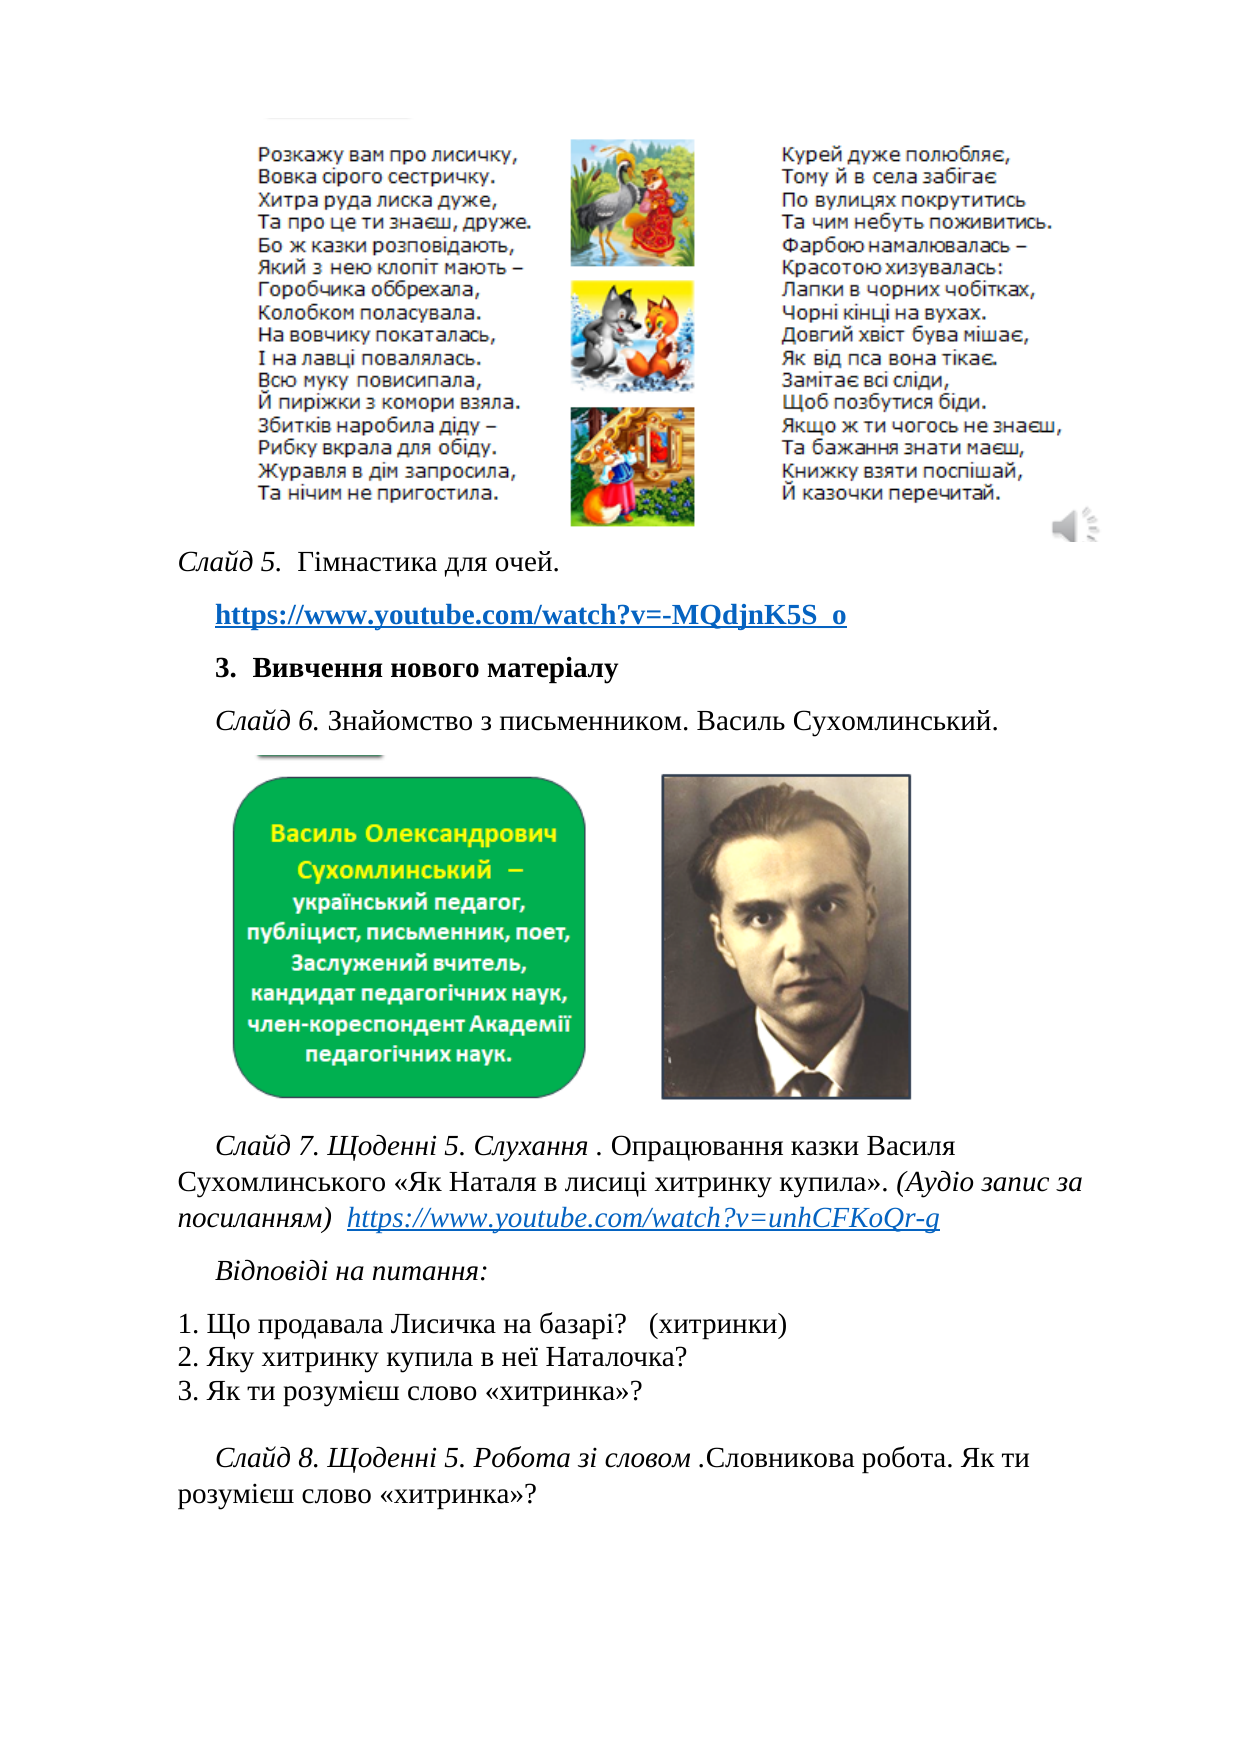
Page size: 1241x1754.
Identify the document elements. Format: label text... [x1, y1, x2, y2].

text Відповіді на питання: [177, 1253, 1152, 1286]
text 2. Яку хитринку купила в неї Наталочка? [177, 1339, 1152, 1373]
text Слайд 8. Щоденні 5. Робота зі словом .Словникова робота. Як ти розумієш слово «хитринка»? [177, 1440, 1152, 1509]
text 3. Як ти розумієш слово «хитринка»? [177, 1373, 1152, 1406]
text Слайд 6. Знайомство з письменником. Василь Сухомлинський. [177, 703, 1152, 736]
text 1. Що продавала Лисичка на базарі? (хитринки) [177, 1306, 1152, 1339]
picture [214, 755, 989, 1109]
text Слайд 7. Щоденні 5. Слухання . Опрацювання казки Василя Сухомлинського «Як Наталя в лисиці хитринку купила». (Аудіо запис за посиланням) https://www.youtube.com/watch?v=unhCFKoQr-g [177, 1128, 1152, 1234]
list Вивчення нового матеріалу [215, 650, 1152, 683]
picture [214, 118, 1104, 542]
text https://www.youtube.com/watch?v=-MQdjnK5S_o [177, 597, 1152, 631]
